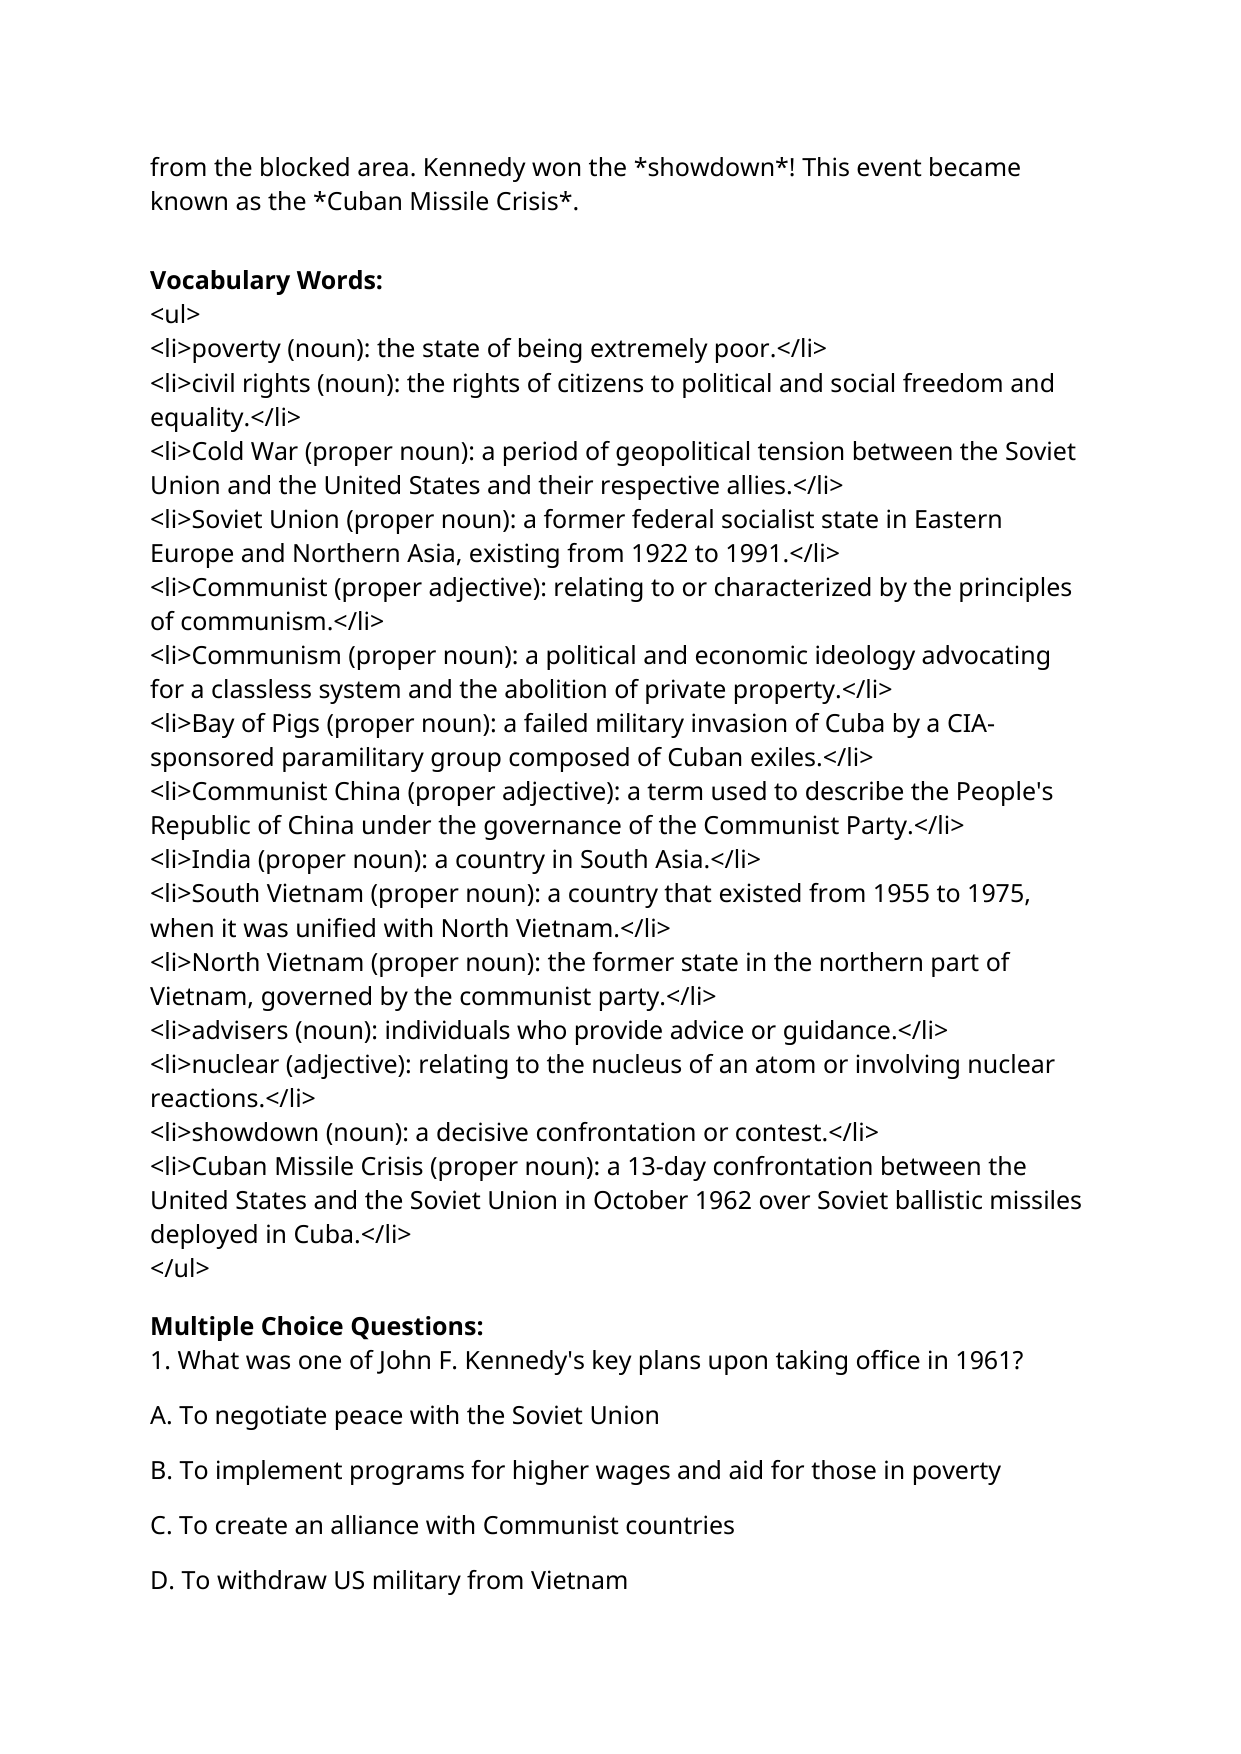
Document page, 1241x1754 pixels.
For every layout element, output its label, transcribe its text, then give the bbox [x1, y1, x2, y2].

text <li>Communism (proper noun): a political and economic ideology advocating for a classless system and the abolition of private property.</li> [150, 638, 1090, 706]
text A. To negotiate peace with the Soviet Union [150, 1398, 1090, 1432]
text <li>Communist (proper adjective): relating to or characterized by the principles of communism.</li> [150, 569, 1090, 638]
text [150, 150, 1090, 218]
text <li>nuclear (adjective): relating to the nucleus of an atom or involving nuclear reactions.</li> [150, 1046, 1090, 1114]
text <li>North Vietnam (proper noun): the former state in the northern part of Vietnam, governed by the communist party.</li> [150, 944, 1090, 1012]
text <li>poverty (noun): the state of being extremely poor.</li> [150, 331, 1090, 365]
text <li>South Vietnam (proper noun): a country that existed from 1955 to 1975, when it was unified with North Vietnam.</li> [150, 876, 1090, 944]
text <li>civil rights (noun): the rights of citizens to political and social freedom and equality.</li> [150, 365, 1090, 433]
text Vocabulary Words: [150, 263, 1090, 297]
text B. To implement programs for higher wages and aid for those in poverty [150, 1453, 1090, 1487]
text 1. What was one of John F. Kennedy's key plans upon taking office in 1961? [150, 1343, 1090, 1377]
text <li>Soviet Union (proper noun): a former federal socialist state in Eastern Europe and Northern Asia, existing from 1922 to 1991.</li> [150, 501, 1090, 569]
text <li>Cold War (proper noun): a period of geopolitical tension between the Soviet Union and the United States and their respective allies.</li> [150, 433, 1090, 501]
text <li>Communist China (proper adjective): a term used to describe the People's Republic of China under the governance of the Communist Party.</li> [150, 774, 1090, 842]
text D. To withdraw US military from Vietnam [150, 1563, 1090, 1597]
text <li>Cuban Missile Crisis (proper noun): a 13-day confrontation between the United States and the Soviet Union in October 1962 over Soviet ballistic missiles deployed in Cuba.</li> [150, 1149, 1090, 1251]
text Multiple Choice Questions: [150, 1309, 1090, 1343]
text </ul> [150, 1251, 1090, 1285]
text <ul> [150, 297, 1090, 331]
text <li>showdown (noun): a decisive confrontation or contest.</li> [150, 1114, 1090, 1149]
text C. To create an alliance with Communist countries [150, 1508, 1090, 1542]
text <li>Bay of Pigs (proper noun): a failed military invasion of Cuba by a CIA-sponsored paramilitary group composed of Cuban exiles.</li> [150, 706, 1090, 774]
text <li>India (proper noun): a country in South Asia.</li> [150, 842, 1090, 876]
text <li>advisers (noun): individuals who provide advice or guidance.</li> [150, 1012, 1090, 1046]
